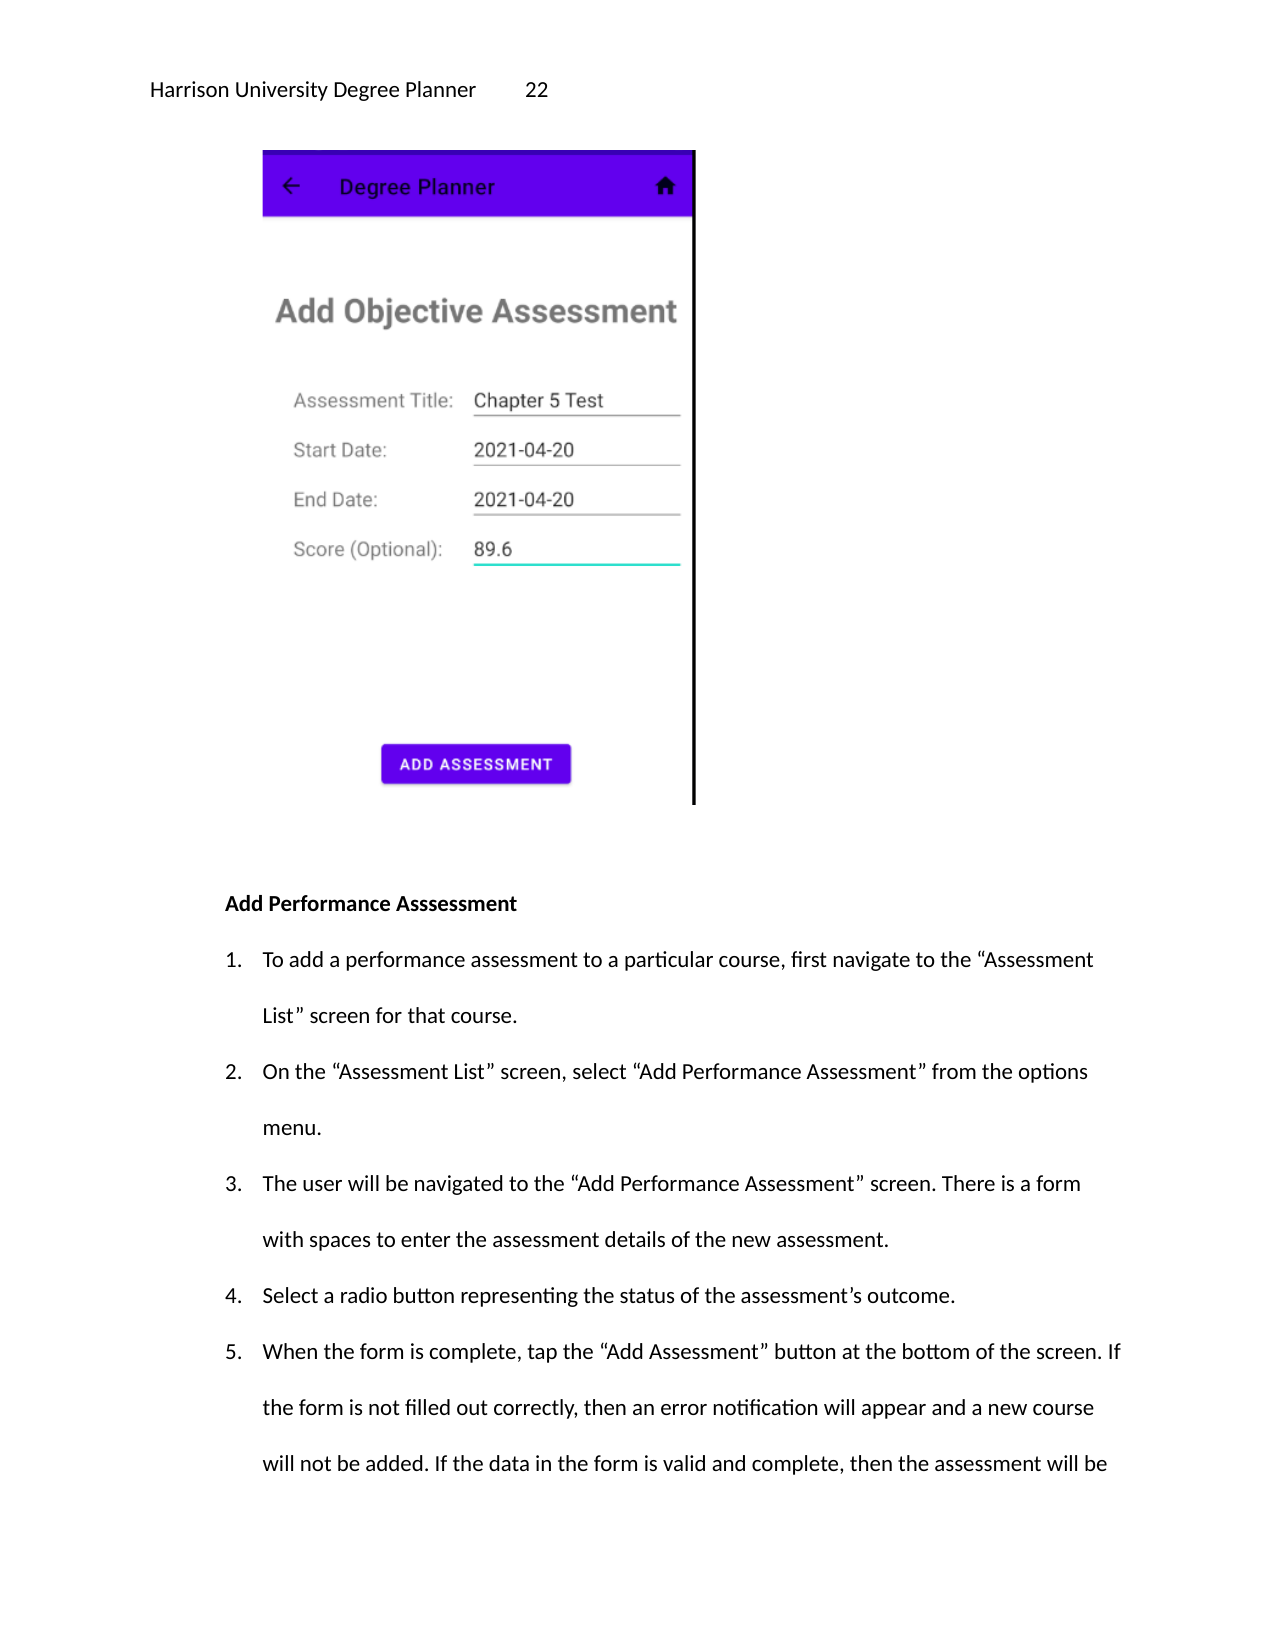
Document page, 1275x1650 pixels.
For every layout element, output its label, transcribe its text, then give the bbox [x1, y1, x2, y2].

subtitle Add Performance Asssessment [150, 889, 1125, 917]
list Select a radio button representing the status of the assessment’s outcome. [225, 1281, 1125, 1309]
list To add a performance assessment to a particular course, first navigate to the “Assessment List” screen for that course. [225, 945, 1125, 1029]
list On the “Assessment List” screen, select “Add Performance Assessment” from the options menu. [225, 1057, 1125, 1141]
picture [262, 150, 696, 805]
list The user will be navigated to the “Add Performance Assessment” screen. There is a form with spaces to enter the assessment details of the new assessment. [225, 1169, 1125, 1253]
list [225, 1337, 1125, 1477]
